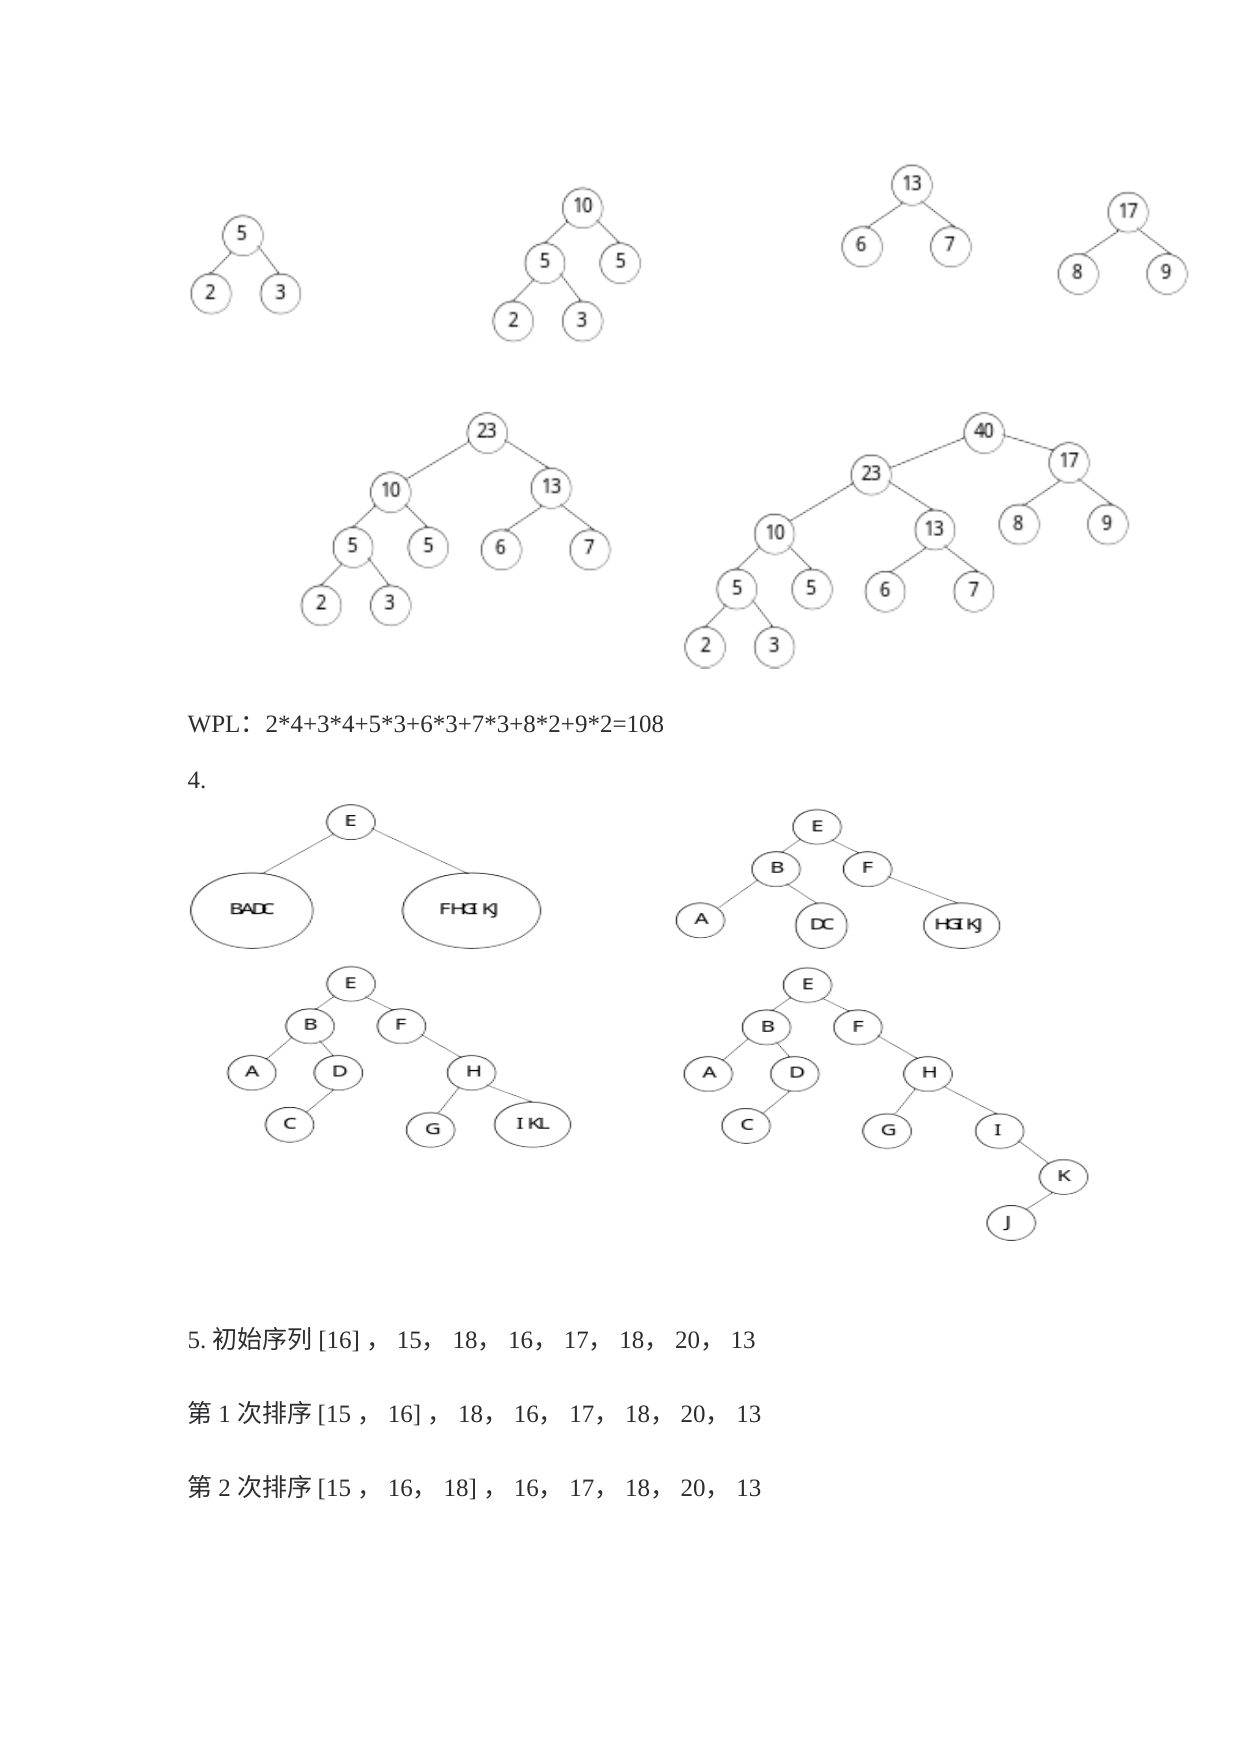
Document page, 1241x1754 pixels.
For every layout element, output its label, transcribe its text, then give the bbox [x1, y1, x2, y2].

text 第 2 次排序 [15 ， 16， 18] ， 16， 17， 18， 20， 13 [187, 1453, 1053, 1518]
text WPL：2*4+3*4+5*3+6*3+7*3+8*2+9*2=108 [187, 689, 1053, 754]
text 4. [187, 763, 1053, 796]
text 第 1 次排序 [15 ， 16] ， 18， 16， 17， 18， 20， 13 [187, 1379, 1053, 1444]
text 5. 初始序列 [16] ， 15， 18， 16， 17， 18， 20， 13 [187, 1305, 1053, 1370]
